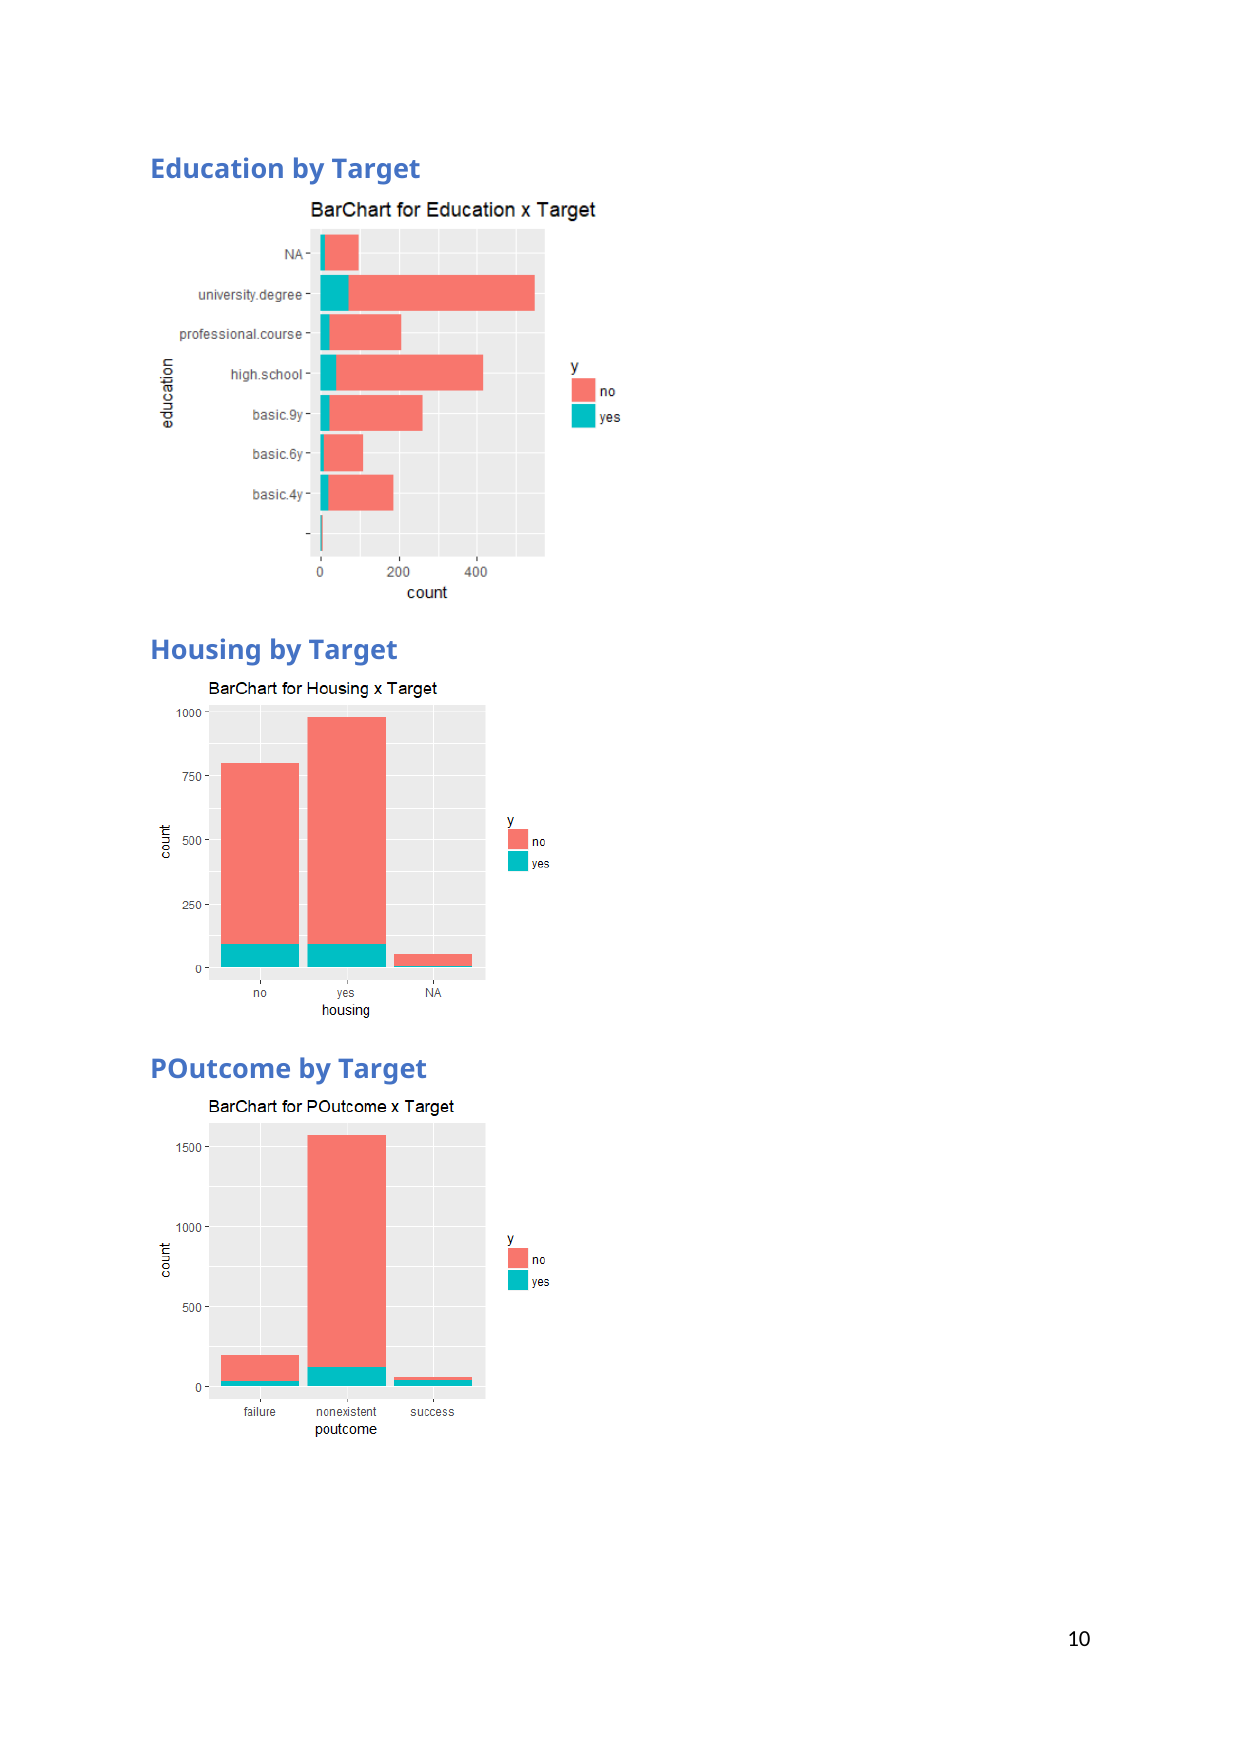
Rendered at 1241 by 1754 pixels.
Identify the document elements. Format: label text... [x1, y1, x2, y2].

picture [150, 673, 564, 1024]
subtitle Housing by Target [150, 631, 1090, 668]
subtitle Education by Target [150, 150, 1090, 187]
picture [150, 1091, 564, 1443]
picture [150, 192, 638, 606]
subtitle POutcome by Target [150, 1049, 1090, 1086]
